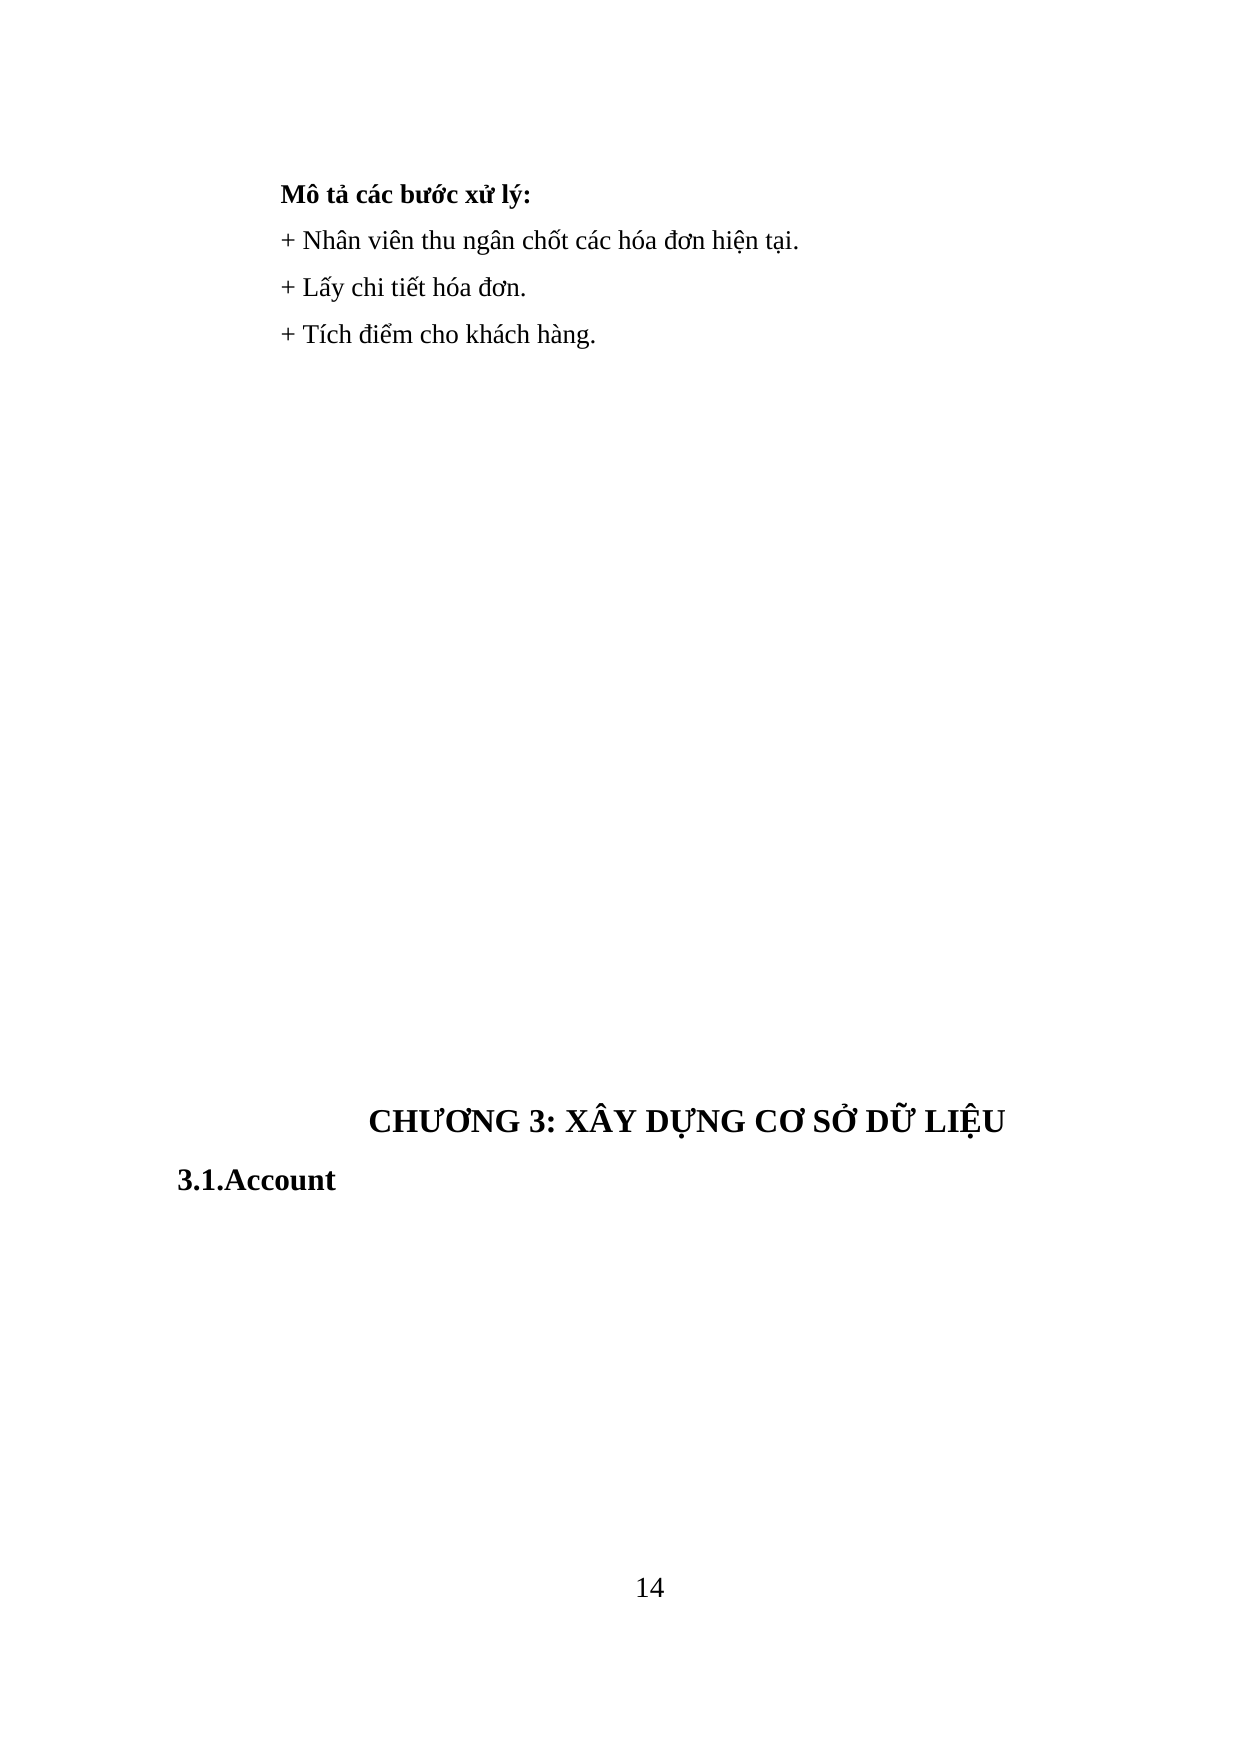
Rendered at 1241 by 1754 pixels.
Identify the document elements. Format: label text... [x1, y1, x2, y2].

list + Tích điểm cho khách hàng. [280, 318, 1122, 349]
text 3.1.Account [177, 1159, 1122, 1197]
list + Nhân viên thu ngân chốt các hóa đơn hiện tại. [280, 224, 1122, 256]
list Mô tả các bước xử lý: [280, 178, 1122, 209]
list + Lấy chi tiết hóa đơn. [280, 271, 1122, 302]
text CHƯƠNG 3: XÂY DỰNG CƠ SỞ DỮ LIỆU [252, 1101, 1122, 1139]
